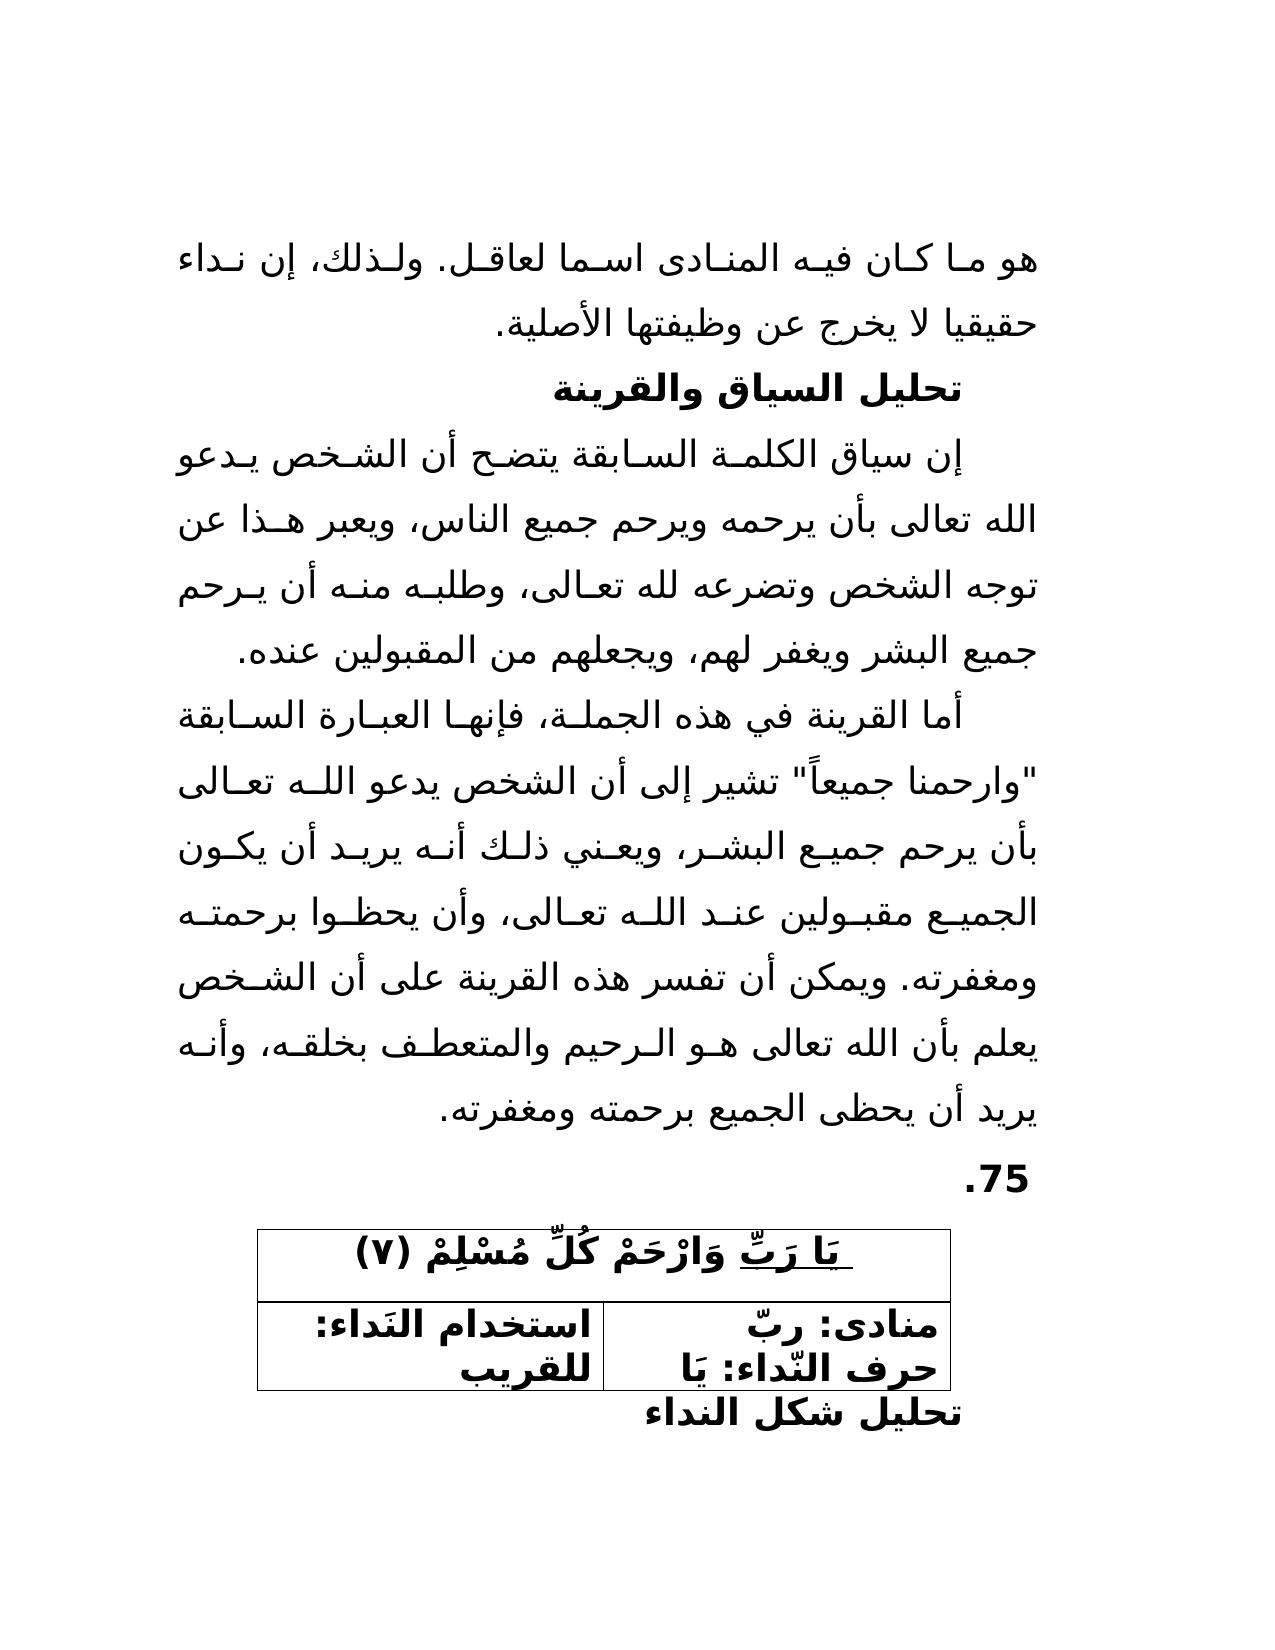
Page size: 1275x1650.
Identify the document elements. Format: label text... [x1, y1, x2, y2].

text أما القرينة في هذه الجملة، فإنها العبارة السابقة "وارحمنا جميعاً" تشير إلى أن الشخص يدعو الله تعالى بأن يرحم جميع البشر، ويعني ذلك أنه يريد أن يكون الجميع مقبولين عند الله تعالى، وأن يحظوا برحمته ومغفرته. ويمكن أن تفسر هذه القرينة على أن الشخص يعلم بأن الله تعالى هو الرحيم والمتعطف بخلقه، وأنه يريد أن يحظى الجميع برحمته ومغفرته. [177, 694, 1039, 1130]
table_cell منادى: ربّ حرف النّداء: يَا [604, 1303, 950, 1390]
table_header يَا رَبِّ وَارْحَمْ كُلِّ مُسْلِمْ (٧) [258, 1230, 950, 1301]
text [177, 236, 1039, 345]
table_cell استخدام النَداء: للقريب [258, 1303, 603, 1390]
text تحليل السياق والقرينة [177, 367, 1039, 411]
text إن سياق الكلمة السابقة يتضح أن الشخص يدعو الله تعالى بأن يرحمه ويرحم جميع الناس، ويعبر هذا عن توجه الشخص وتضرعه لله تعالى، وطلبه منه أن يرحم جميع البشر ويغفر لهم، ويجعلهم من المقبولين عنده. [177, 432, 1039, 672]
text تحليل شكل النداء [177, 1391, 1039, 1434]
